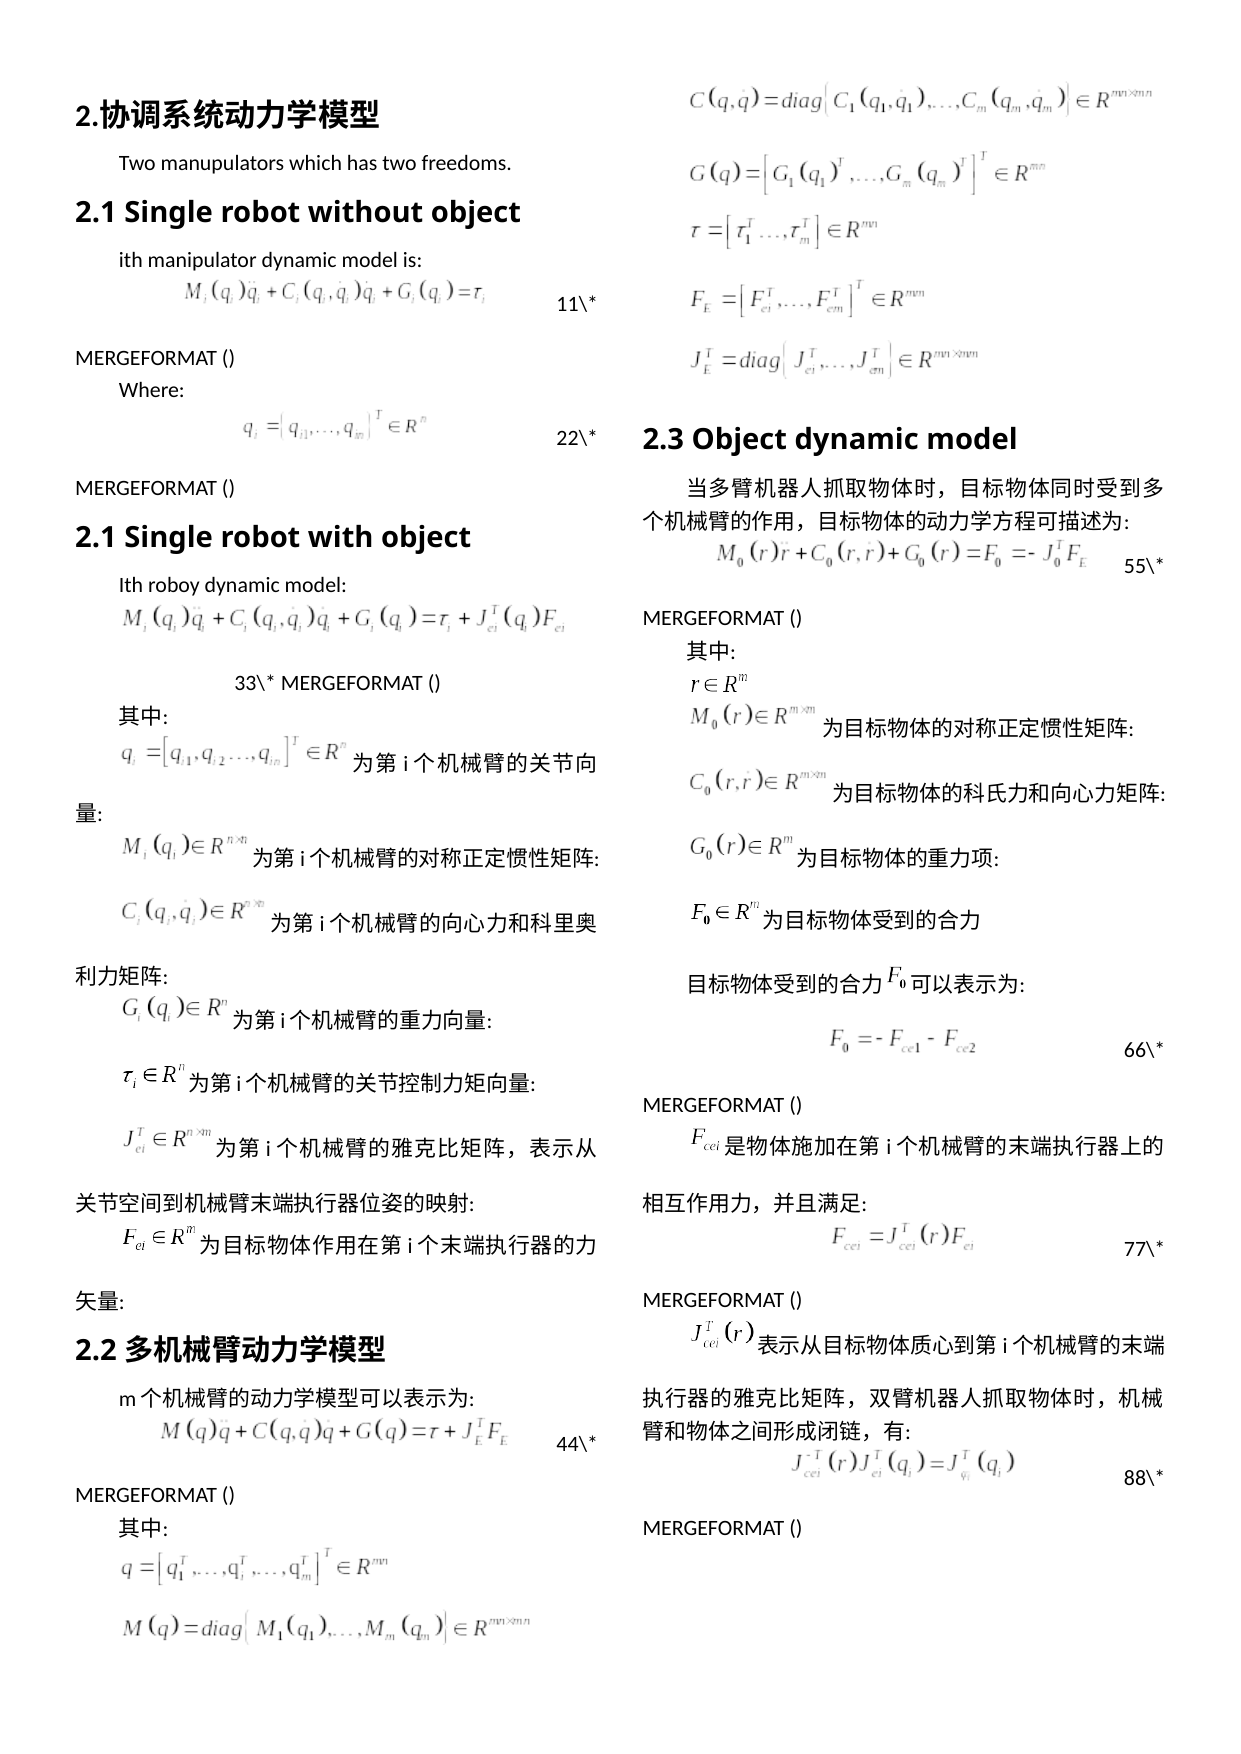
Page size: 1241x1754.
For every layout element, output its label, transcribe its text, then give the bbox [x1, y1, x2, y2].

text 为目标物体的科氏力和向心力矩阵: [642, 763, 1165, 828]
text 其中: [642, 633, 1165, 666]
subtitle 2.3 Object dynamic model [642, 406, 1165, 471]
text 为目标物体受到的合力 [642, 893, 1165, 958]
subtitle 2.协调系统动力学模型 [75, 81, 598, 146]
subtitle 2.1 Single robot without object [75, 178, 598, 243]
text 表示从目标物体质心到第i个机械臂的末端执行器的雅克比矩阵，双臂机器人抓取物体时，机械臂和物体之间形成闭链，有: [642, 1316, 1165, 1446]
subtitle 2.2 多机械臂动力学模型 [75, 1316, 598, 1381]
text 为第i个机械臂的重力向量: [75, 991, 598, 1056]
text m个机械臂的动力学模型可以表示为: [75, 1381, 598, 1413]
text 目标物体受到的合力可以表示为: [642, 958, 1165, 1023]
text 为第i个机械臂的关节向量: [75, 731, 598, 828]
text 为目标物体的重力项: [642, 828, 1165, 893]
text 为第i个机械臂的向心力和科里奥利力矩阵: [75, 893, 598, 991]
text Ith roboy dynamic model: [75, 568, 598, 601]
text 其中: [75, 1511, 598, 1543]
text 为第i个机械臂的对称正定惯性矩阵: [75, 828, 598, 893]
text Where: [75, 373, 598, 406]
text 为目标物体作用在第i个末端执行器的力矢量: [75, 1218, 598, 1316]
text 当多臂机器人抓取物体时，目标物体同时受到多个机械臂的作用，目标物体的动力学方程可描述为: [642, 471, 1165, 536]
text ith manipulator dynamic model is: [75, 243, 598, 276]
text 其中: [75, 698, 598, 731]
text Two manupulators which has two freedoms. [75, 146, 598, 178]
text 为目标物体的对称正定惯性矩阵: [642, 698, 1165, 763]
subtitle 2.1 Single robot with object [75, 503, 598, 568]
text 为第i个机械臂的关节控制力矩向量: [75, 1056, 598, 1121]
text 为第i个机械臂的雅克比矩阵，表示从关节空间到机械臂末端执行器位姿的映射: [75, 1121, 598, 1218]
text 是物体施加在第i个机械臂的末端执行器上的相互作用力，并且满足: [642, 1121, 1165, 1218]
